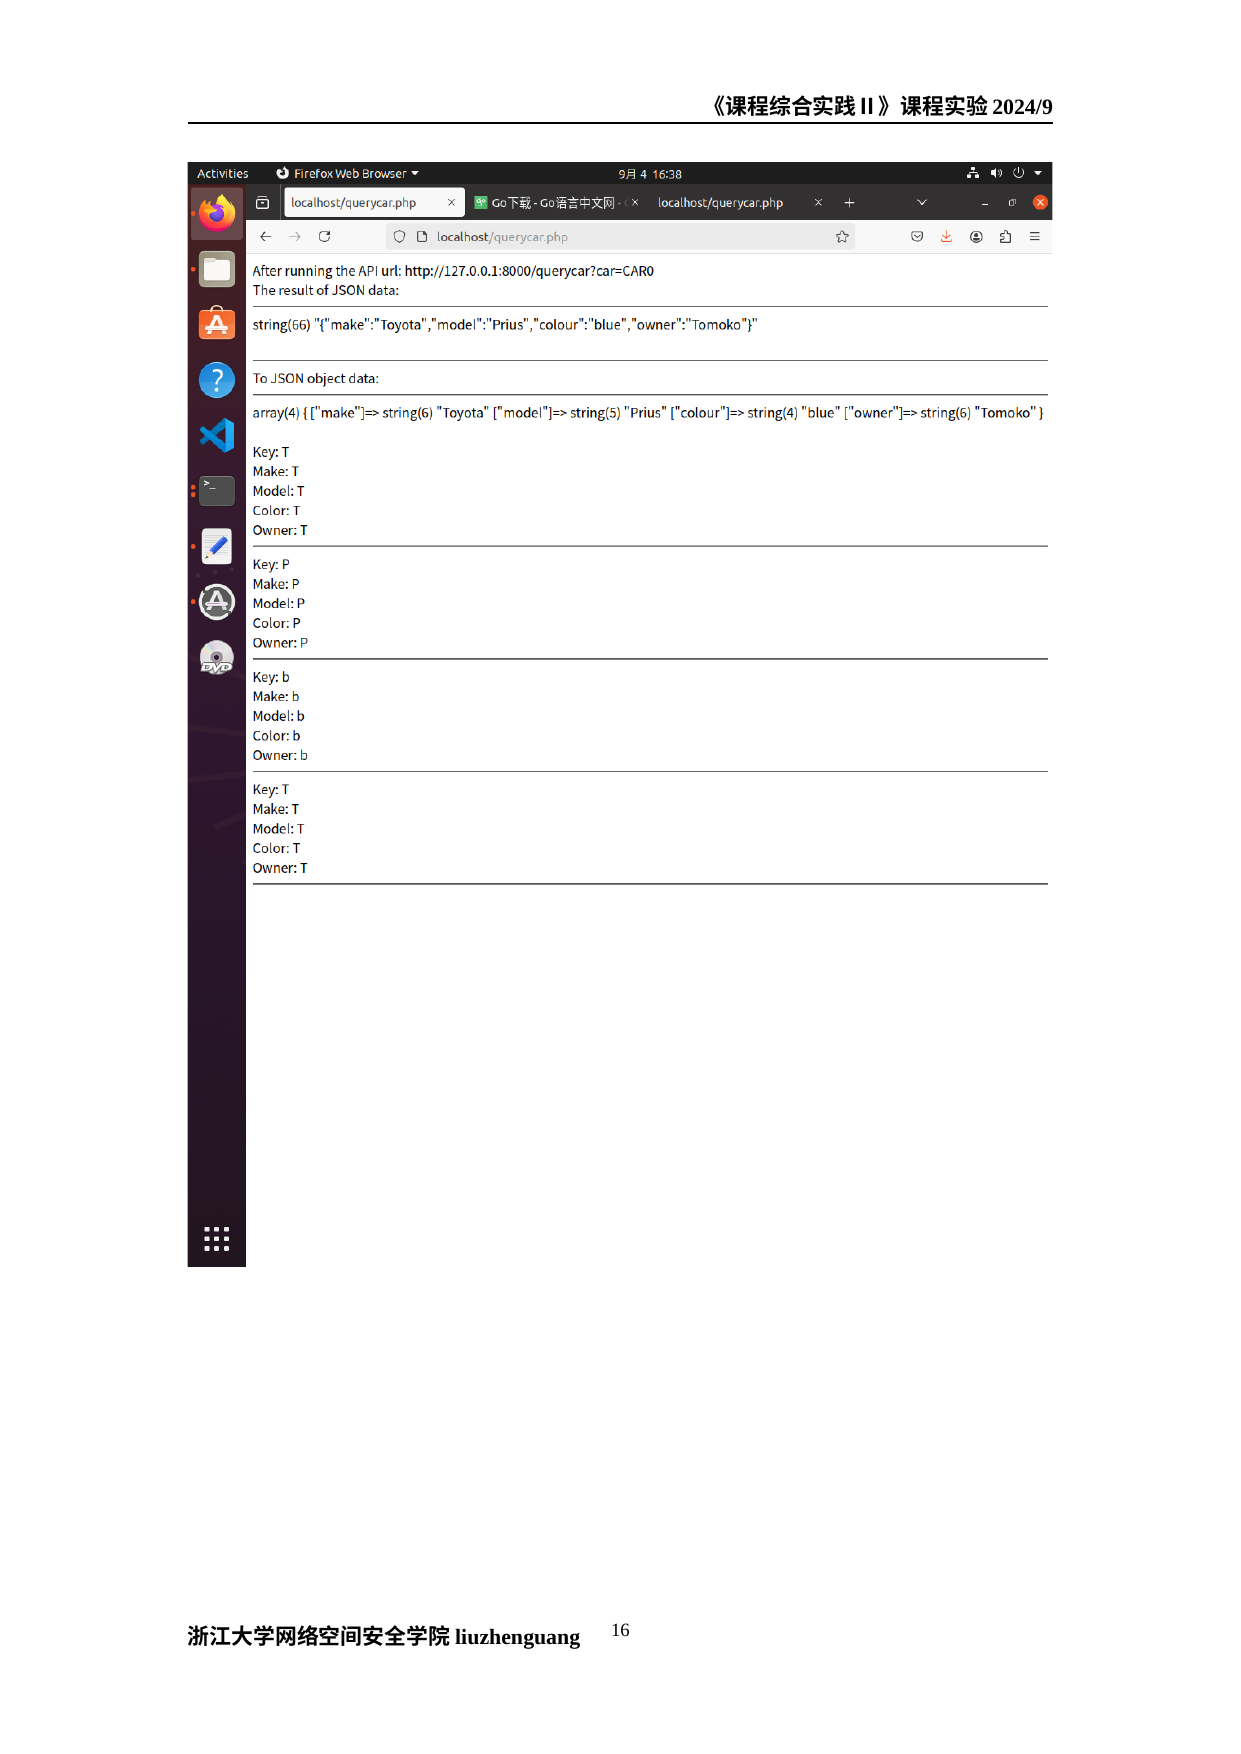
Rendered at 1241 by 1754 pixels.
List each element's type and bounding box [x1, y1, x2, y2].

picture [187, 162, 1053, 1267]
